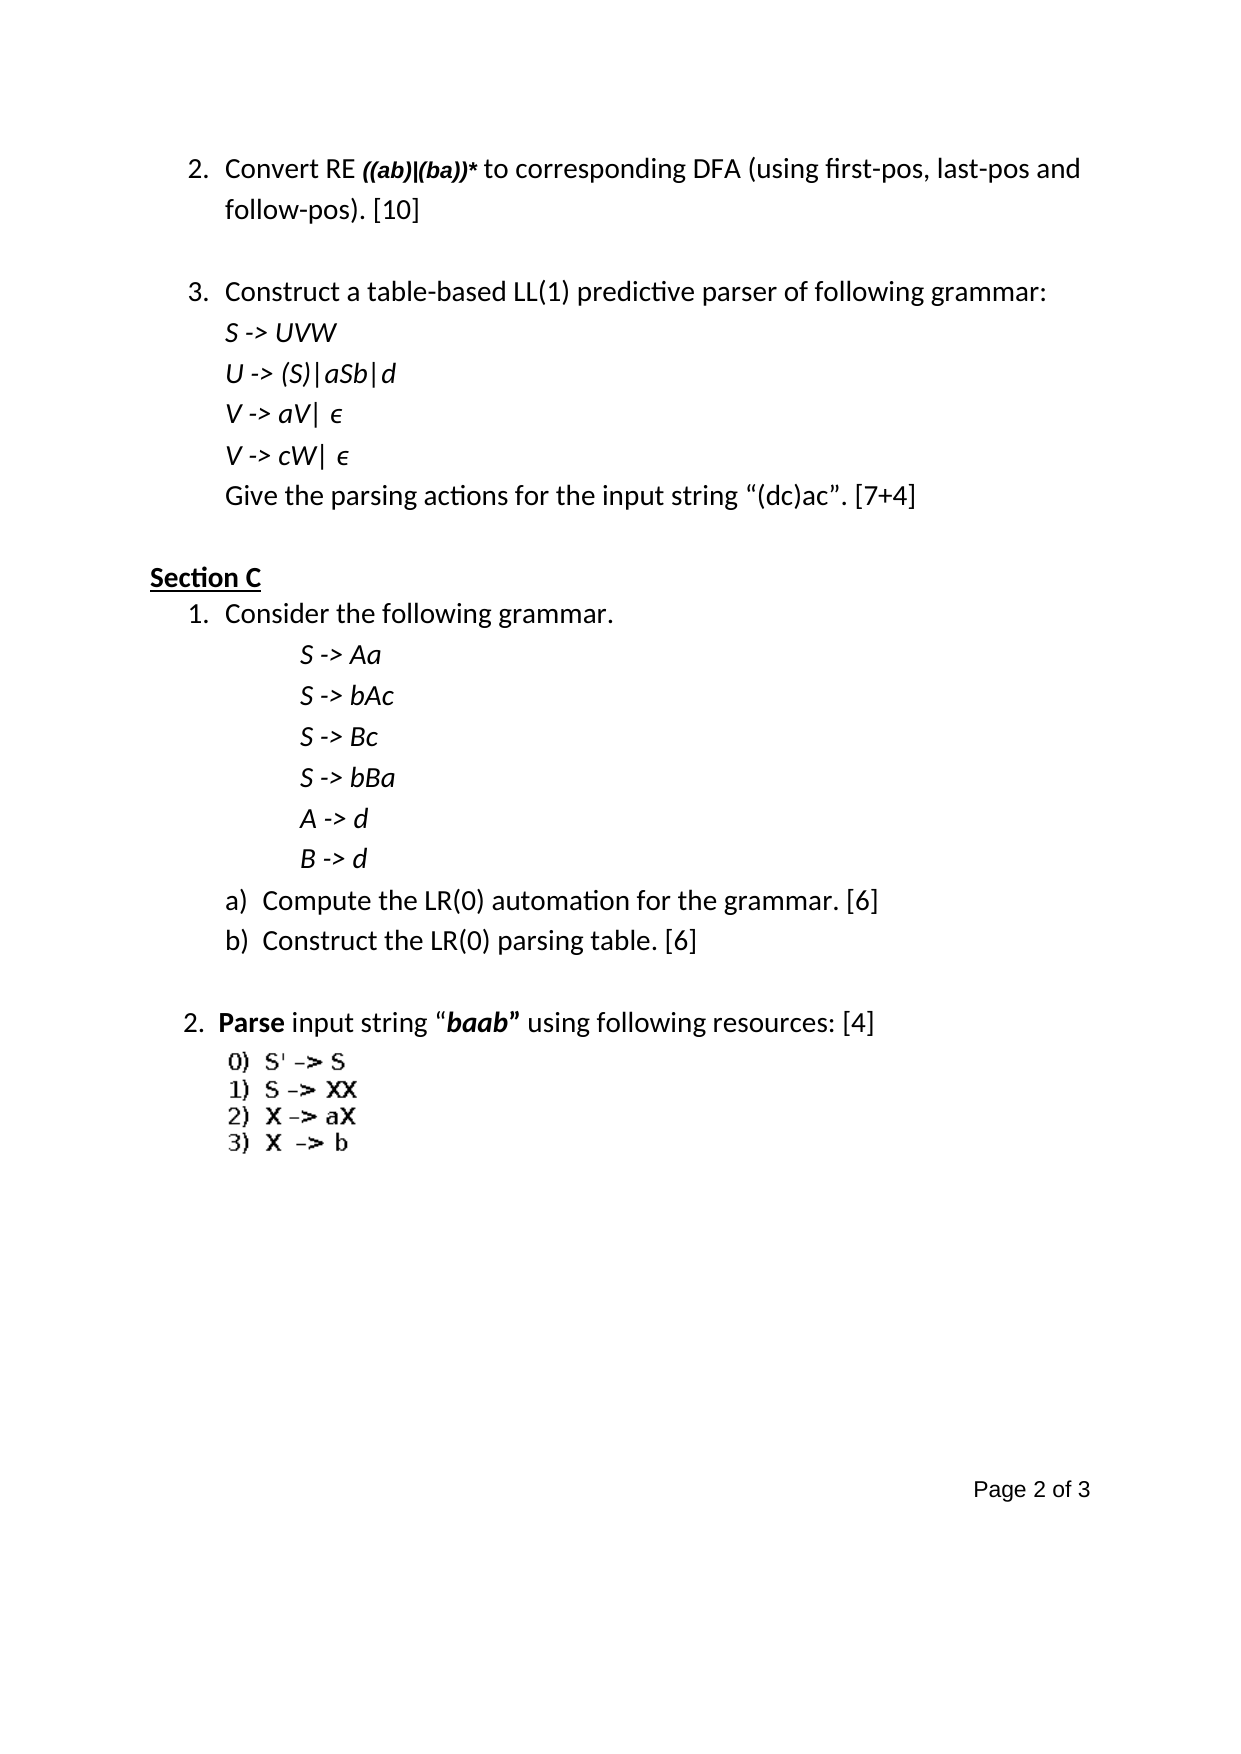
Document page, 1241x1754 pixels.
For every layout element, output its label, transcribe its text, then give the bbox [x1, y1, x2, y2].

text Section C [150, 559, 1090, 595]
text U -> (S)|aSb|d [225, 355, 1090, 390]
text S -> UVW [225, 314, 1090, 349]
list Consider the following grammar. [187, 595, 1090, 631]
list Construct a table-based LL(1) predictive parser of following grammar: [187, 273, 1090, 308]
text A -> d [300, 800, 1090, 835]
text S -> Bc [300, 718, 1090, 753]
text S -> bAc [300, 677, 1090, 712]
list Convert RE ((ab)|(ba))* to corresponding DFA (using first-pos, last-pos and follow-pos). [10] [187, 150, 1090, 227]
text V -> cW| ϵ [225, 437, 1090, 472]
text S -> Aa [300, 636, 1090, 672]
list Compute the LR(0) automation for the grammar. [6] [225, 882, 1090, 917]
text S -> bBa [300, 759, 1090, 794]
picture [225, 1045, 368, 1158]
list Construct the LR(0) parsing table. [6] [225, 922, 1090, 958]
text B -> d [300, 841, 1090, 876]
text V -> aV| ϵ [225, 396, 1090, 431]
text Give the parsing actions for the input string “(dc)ac”. [7+4] [225, 477, 1090, 513]
text 2. Parse input string “baab” using following resources: [4] [150, 1004, 1090, 1040]
